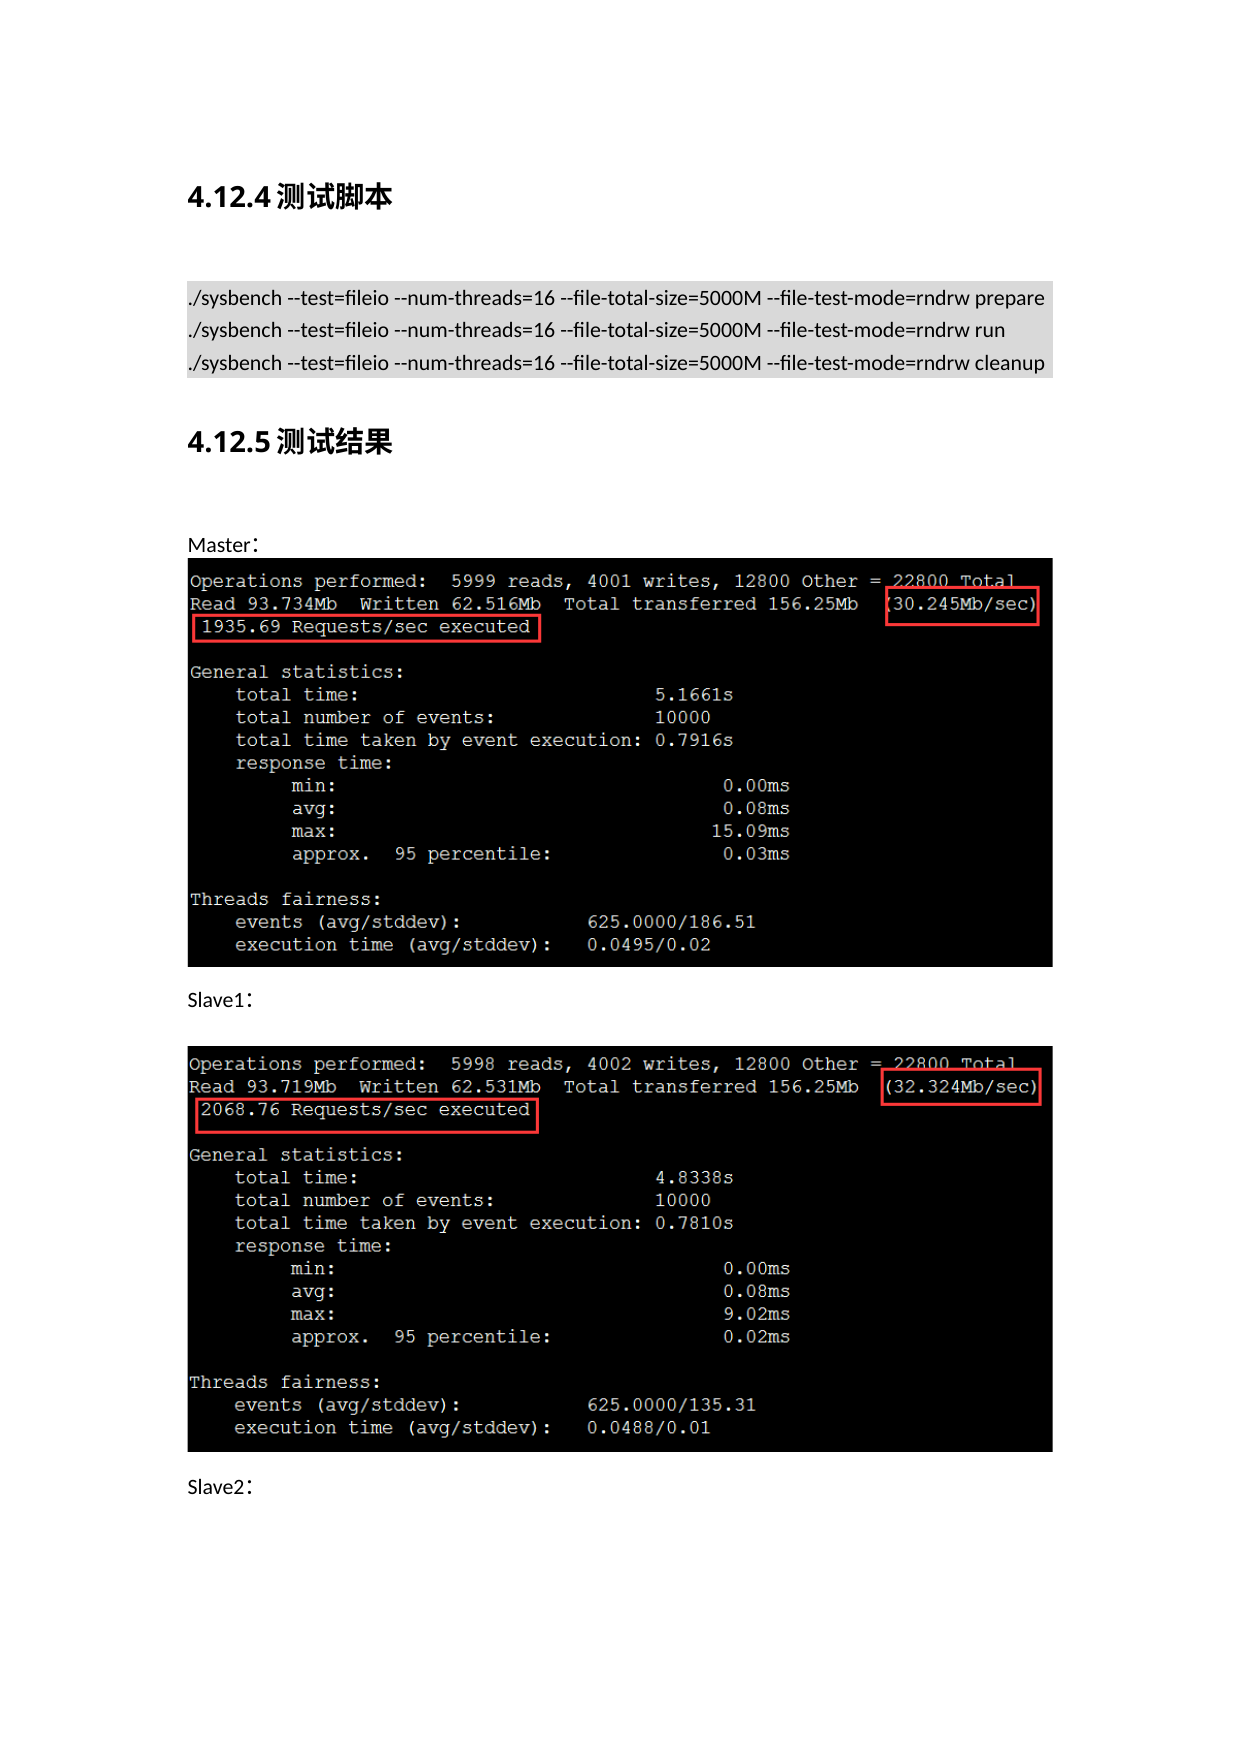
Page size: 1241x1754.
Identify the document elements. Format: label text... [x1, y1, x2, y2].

picture [187, 558, 1053, 967]
subtitle 4.12.5测试结果 [187, 407, 1053, 472]
text Slave2： [187, 1469, 1053, 1501]
text Master： [187, 526, 1053, 558]
subtitle 4.12.4测试脚本 [187, 162, 1053, 227]
text ./sysbench --test=fileio --num-threads=16 --file-total-size=5000M --file-test-mode=rndrw cleanup [187, 346, 1053, 378]
text ./sysbench --test=fileio --num-threads=16 --file-total-size=5000M --file-test-mode=rndrw prepare [187, 281, 1053, 313]
text Slave1： [187, 981, 1053, 1014]
text ./sysbench --test=fileio --num-threads=16 --file-total-size=5000M --file-test-mode=rndrw run [187, 313, 1053, 346]
picture [187, 1046, 1053, 1452]
